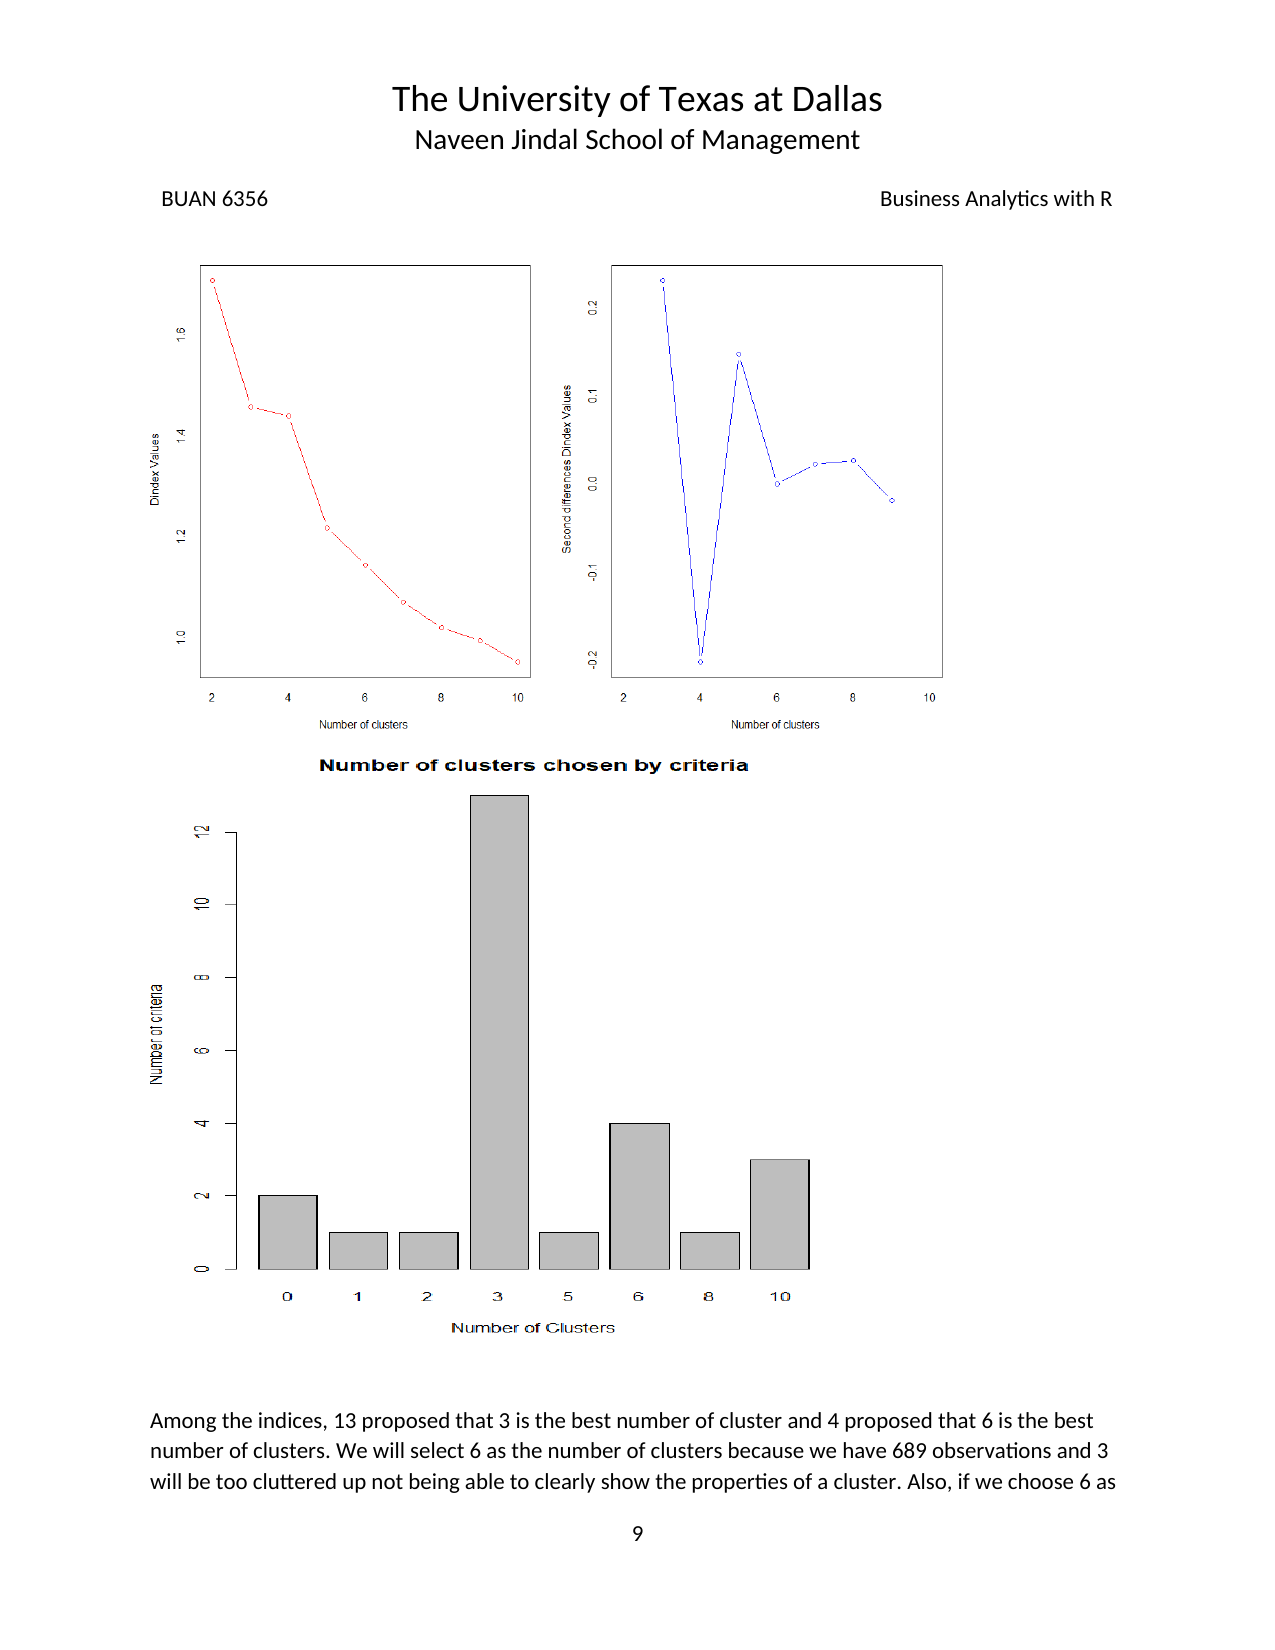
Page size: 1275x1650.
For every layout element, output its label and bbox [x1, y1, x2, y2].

picture [150, 740, 857, 1344]
picture [150, 240, 962, 739]
list [150, 1406, 1125, 1495]
